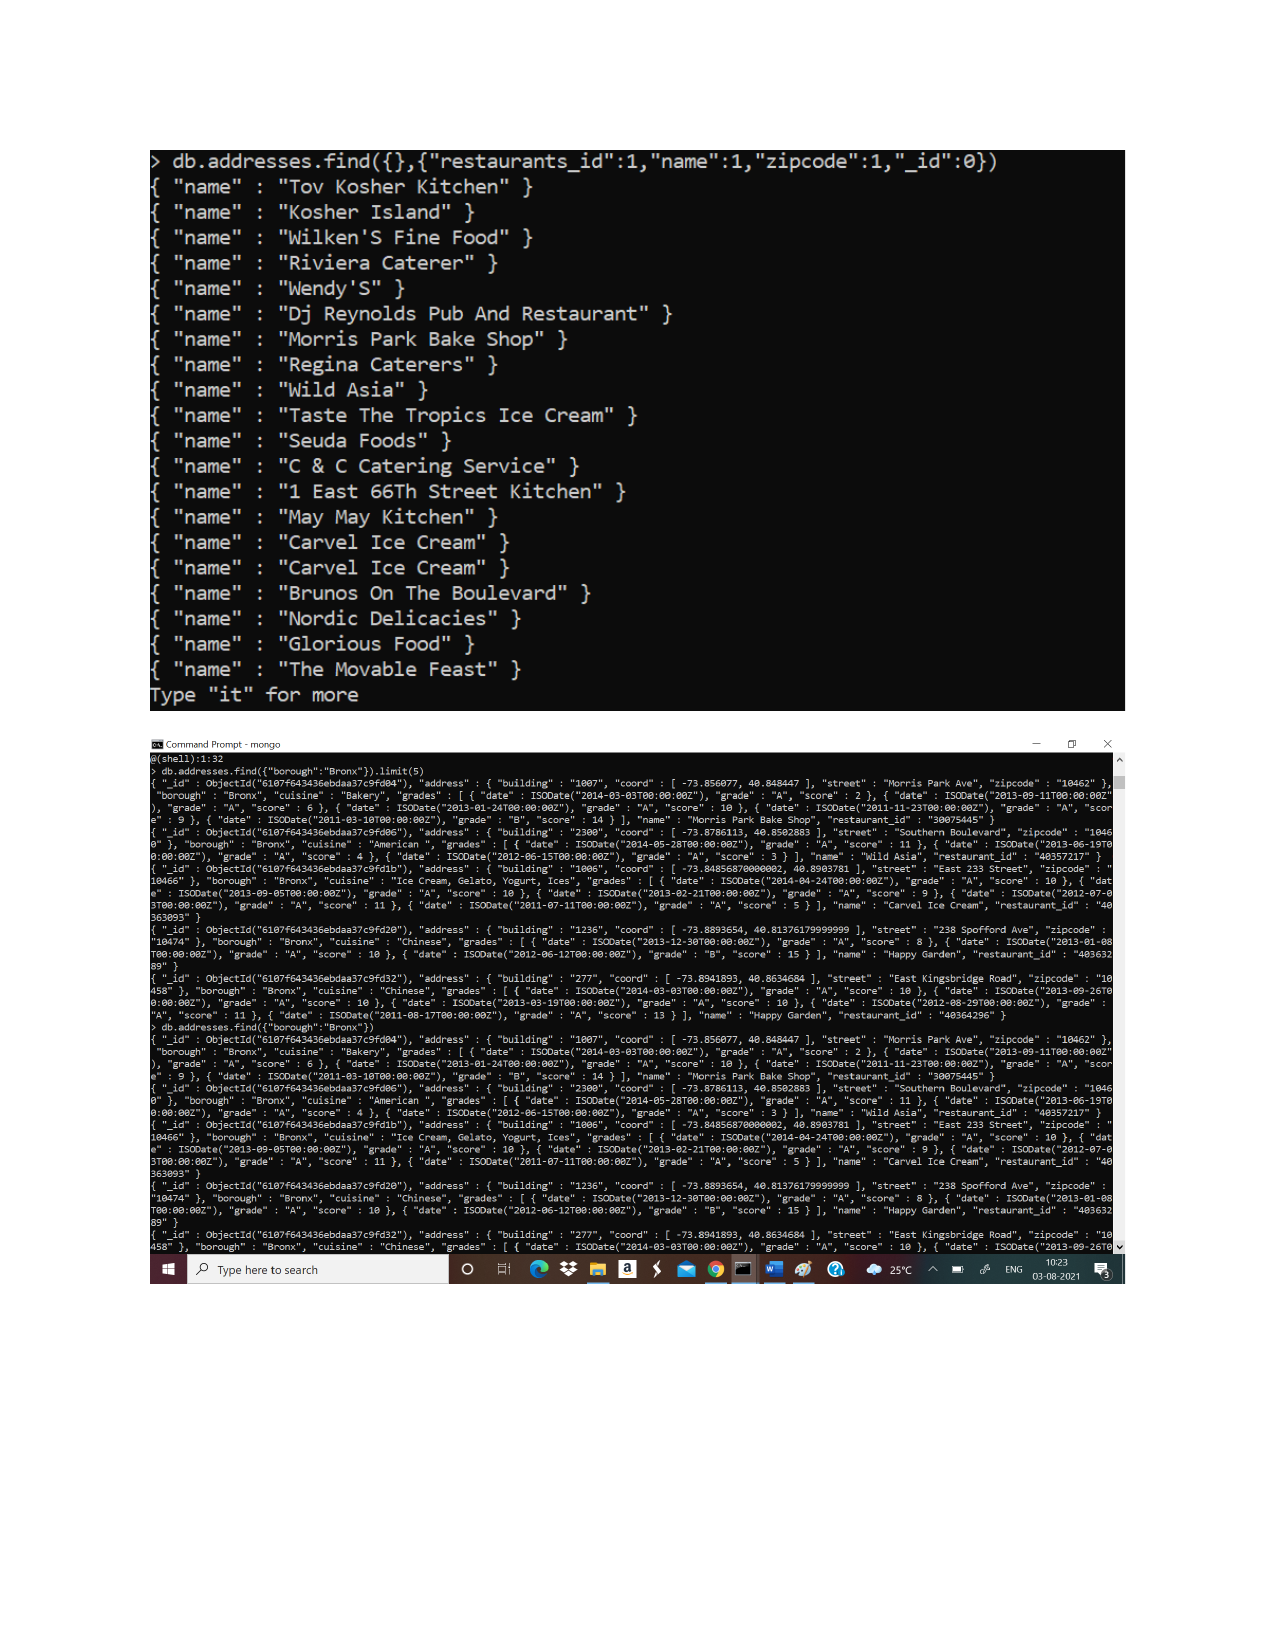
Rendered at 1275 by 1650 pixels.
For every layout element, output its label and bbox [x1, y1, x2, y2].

picture [150, 735, 1125, 1284]
picture [150, 150, 1125, 711]
